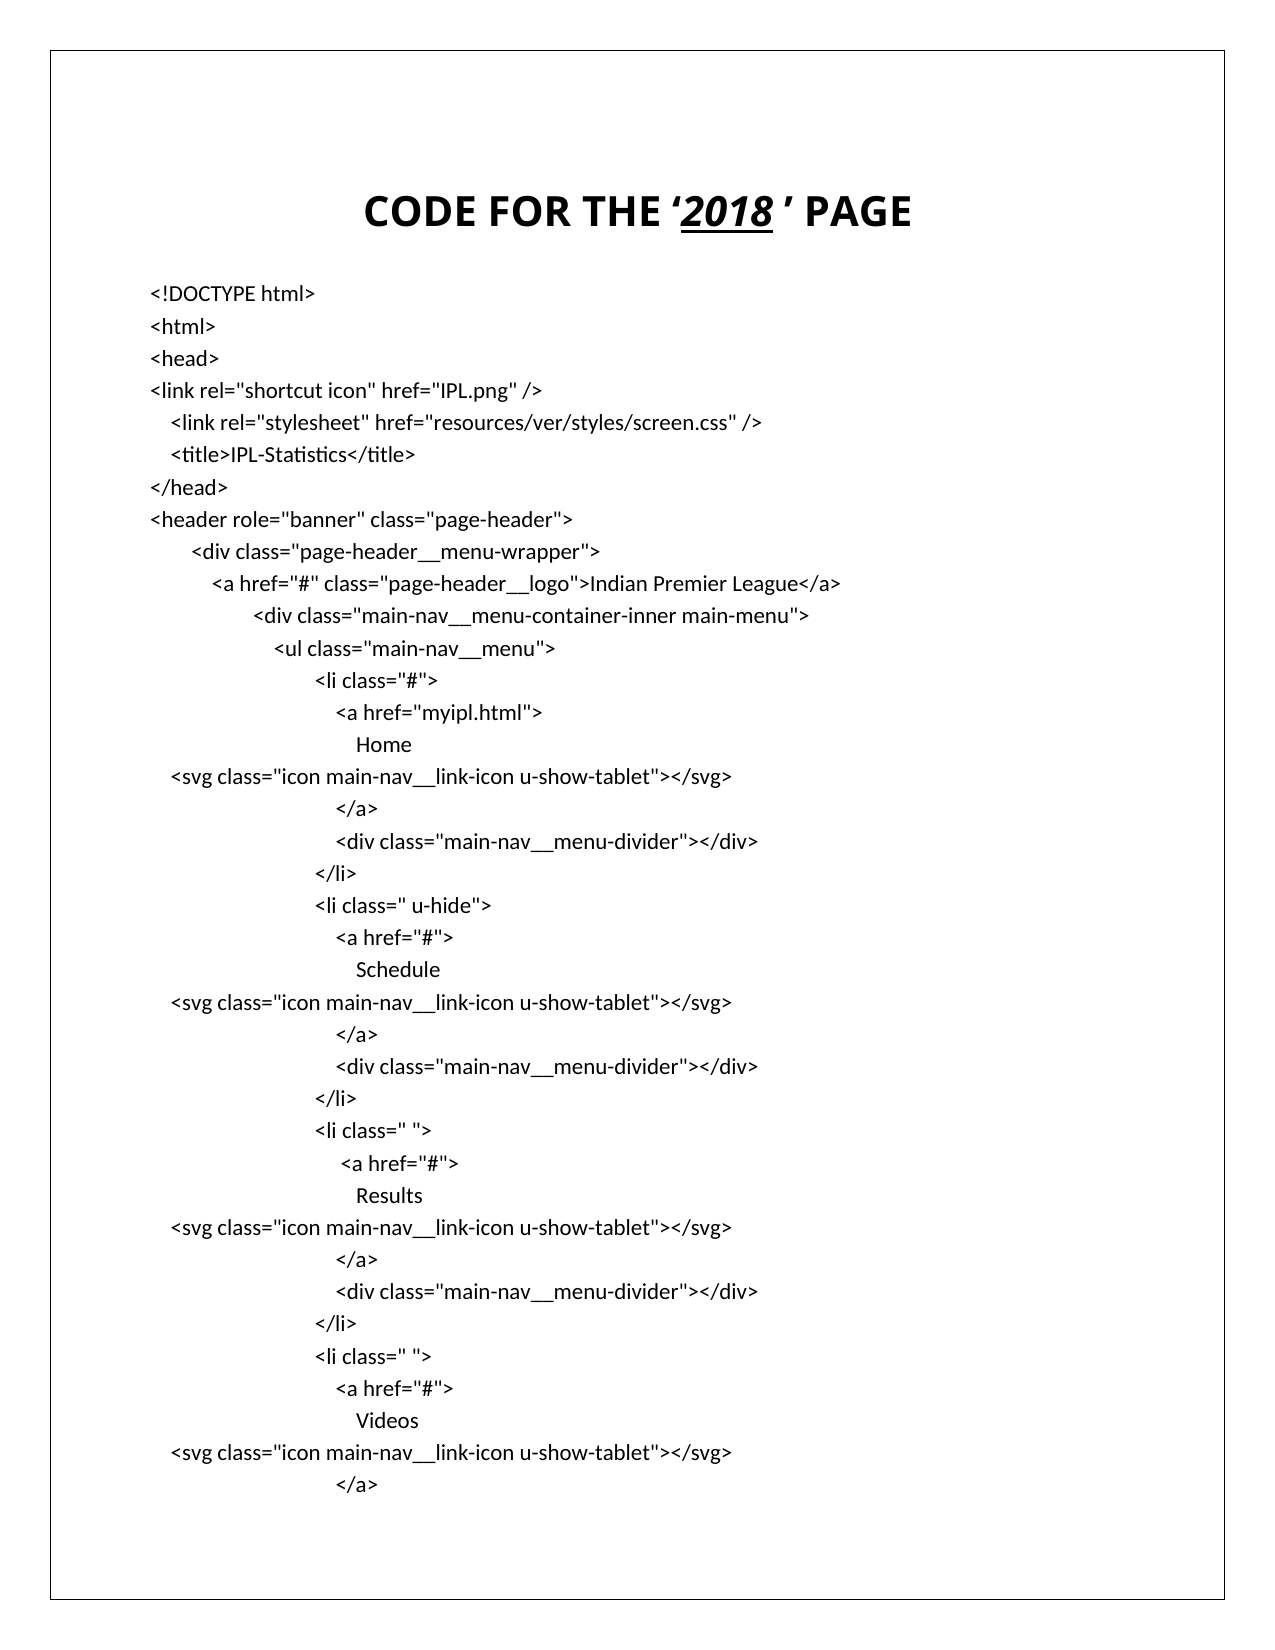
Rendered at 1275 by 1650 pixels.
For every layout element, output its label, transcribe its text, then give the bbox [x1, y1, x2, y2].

text <html> [150, 312, 1125, 340]
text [150, 1213, 1125, 1241]
text <title>IPL-Statistics</title> [150, 441, 1125, 468]
text <ul class="main-nav__menu"> [150, 634, 1125, 662]
text <div class="main-nav__menu-divider"></div> [150, 1052, 1125, 1080]
text </li> [150, 1309, 1125, 1338]
text </li> [150, 859, 1125, 887]
text <svg class="icon main-nav__link-icon u-show-tablet"></svg> [150, 762, 1125, 790]
text <a href="#"> [150, 1149, 1125, 1177]
text <a href="#"> [150, 1374, 1125, 1402]
text <link rel="stylesheet" href="resources/ver/styles/screen.css" /> [150, 408, 1125, 436]
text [150, 1438, 1125, 1466]
text </a> [150, 1245, 1125, 1273]
text </a> [150, 794, 1125, 823]
text </a> [150, 1471, 1125, 1498]
text Schedule [150, 956, 1125, 983]
text <div class="page-header__menu-wrapper"> [150, 537, 1125, 565]
text Results [150, 1181, 1125, 1209]
text <!DOCTYPE html> [150, 279, 1125, 308]
text <a href="#"> [150, 923, 1125, 951]
text <div class="main-nav__menu-divider"></div> [150, 827, 1125, 855]
text <a href="myipl.html"> [150, 698, 1125, 726]
text <li class="#"> [150, 666, 1125, 694]
text <head> [150, 344, 1125, 372]
text Home [150, 730, 1125, 758]
text CODE FOR THE ‘2018 ’ PAGE [150, 182, 1125, 239]
text <a href="#" class="page-header__logo">Indian Premier League</a> [150, 569, 1125, 597]
text </head> [150, 473, 1125, 501]
text </a> [150, 1020, 1125, 1048]
text <li class=" "> [150, 1116, 1125, 1144]
text <li class=" u-hide"> [150, 891, 1125, 919]
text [150, 1277, 1125, 1305]
text <svg class="icon main-nav__link-icon u-show-tablet"></svg> [150, 988, 1125, 1016]
text <div class="main-nav__menu-container-inner main-menu"> [150, 601, 1125, 629]
text <li class=" "> [150, 1342, 1125, 1370]
text <link rel="shortcut icon" href="IPL.png" /> [150, 376, 1125, 404]
text Videos [150, 1406, 1125, 1434]
text <header role="banner" class="page-header"> [150, 505, 1125, 533]
text </li> [150, 1084, 1125, 1112]
